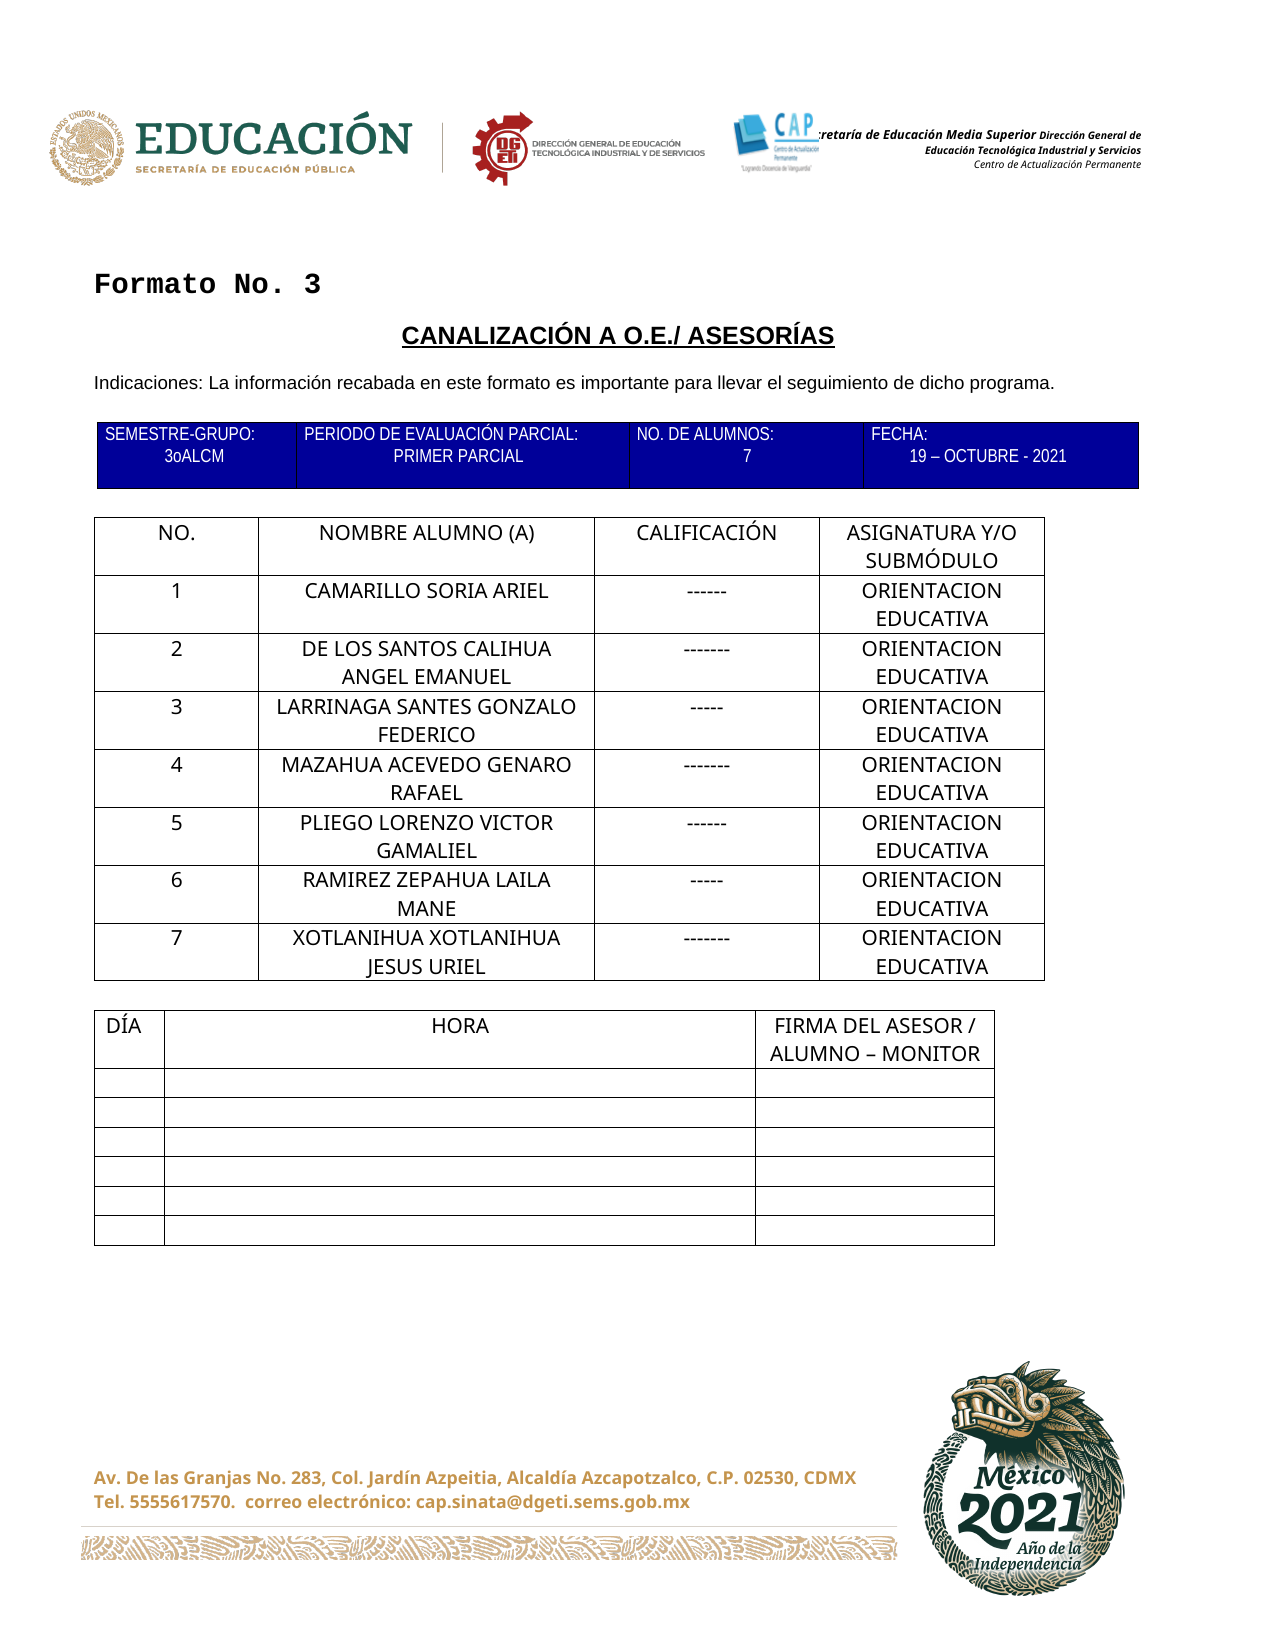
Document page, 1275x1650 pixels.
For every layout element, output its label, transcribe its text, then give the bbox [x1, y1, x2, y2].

table_cell ----- [595, 692, 819, 749]
table_cell [95, 1069, 164, 1097]
table_cell ORIENTACION EDUCATIVA [820, 924, 1044, 980]
table_header SEMESTRE-GRUPO: 3oALCM [98, 423, 296, 488]
table_cell [756, 1216, 994, 1245]
table_cell 7 [95, 924, 258, 980]
table_cell 4 [95, 750, 258, 807]
table_cell ------ [595, 808, 819, 864]
table_cell ------ [595, 576, 819, 633]
table_cell [756, 1128, 994, 1156]
table_cell [165, 1098, 755, 1127]
table_cell 6 [95, 866, 258, 922]
table_cell ------- [595, 924, 819, 980]
table_header NO. [95, 518, 258, 575]
table_cell [95, 1128, 164, 1156]
table_header FIRMA DEL ASESOR / ALUMNO – MONITOR [756, 1011, 994, 1068]
picture [42, 106, 712, 193]
table_cell ORIENTACION EDUCATIVA [820, 576, 1044, 633]
text CANALIZACIÓN A O.E./ ASESORÍAS [94, 321, 1142, 350]
table_cell [95, 1187, 164, 1215]
text Indicaciones: La información recabada en este formato es importante para llevar el seguimiento de dicho programa. [94, 372, 1142, 393]
table_cell 2 [95, 634, 258, 691]
table_cell 5 [95, 808, 258, 864]
table_cell ------- [595, 634, 819, 691]
table_cell [756, 1098, 994, 1127]
table_header ASIGNATURA Y/O SUBMÓDULO [820, 518, 1044, 575]
table_cell ORIENTACION EDUCATIVA [820, 692, 1044, 749]
table_cell [756, 1187, 994, 1215]
table_cell ORIENTACION EDUCATIVA [820, 634, 1044, 691]
table_header NO. DE ALUMNOS: 7 [630, 423, 863, 488]
table_header CALIFICACIÓN [595, 518, 819, 575]
table_cell [165, 1187, 755, 1215]
table_cell PLIEGO LORENZO VICTOR GAMALIEL [259, 808, 594, 864]
table_header FECHA: 19 – OCTUBRE - 2021 [864, 423, 1138, 488]
table_cell [165, 1157, 755, 1186]
table_cell 3 [95, 692, 258, 749]
picture [731, 106, 819, 175]
table_cell RAMIREZ ZEPAHUA LAILA MANE [259, 866, 594, 922]
table_cell [165, 1216, 755, 1245]
table_header NOMBRE ALUMNO (A) [259, 518, 594, 575]
picture [923, 1361, 1125, 1596]
picture [49, 1516, 915, 1588]
table_cell [95, 1098, 164, 1127]
table_cell [756, 1157, 994, 1186]
table_cell ORIENTACION EDUCATIVA [820, 866, 1044, 922]
text Formato No. 3 [94, 269, 1142, 302]
table_cell [756, 1069, 994, 1097]
table_cell ----- [595, 866, 819, 922]
table_cell ------- [595, 750, 819, 807]
table_cell XOTLANIHUA XOTLANIHUA JESUS URIEL [259, 924, 594, 980]
table_cell MAZAHUA ACEVEDO GENARO RAFAEL [259, 750, 594, 807]
table_cell ORIENTACION EDUCATIVA [820, 808, 1044, 864]
table_cell [165, 1069, 755, 1097]
table_cell [95, 1157, 164, 1186]
table_cell DE LOS SANTOS CALIHUA ANGEL EMANUEL [259, 634, 594, 691]
table_cell 1 [95, 576, 258, 633]
table_cell [95, 1216, 164, 1245]
table_header DÍA [95, 1011, 164, 1068]
table_cell CAMARILLO SORIA ARIEL [259, 576, 594, 633]
table_header HORA [165, 1011, 755, 1068]
table_header PERIODO DE EVALUACIÓN PARCIAL: PRIMER PARCIAL [297, 423, 629, 488]
table_cell ORIENTACION EDUCATIVA [820, 750, 1044, 807]
table_cell LARRINAGA SANTES GONZALO FEDERICO [259, 692, 594, 749]
table_cell [165, 1128, 755, 1156]
